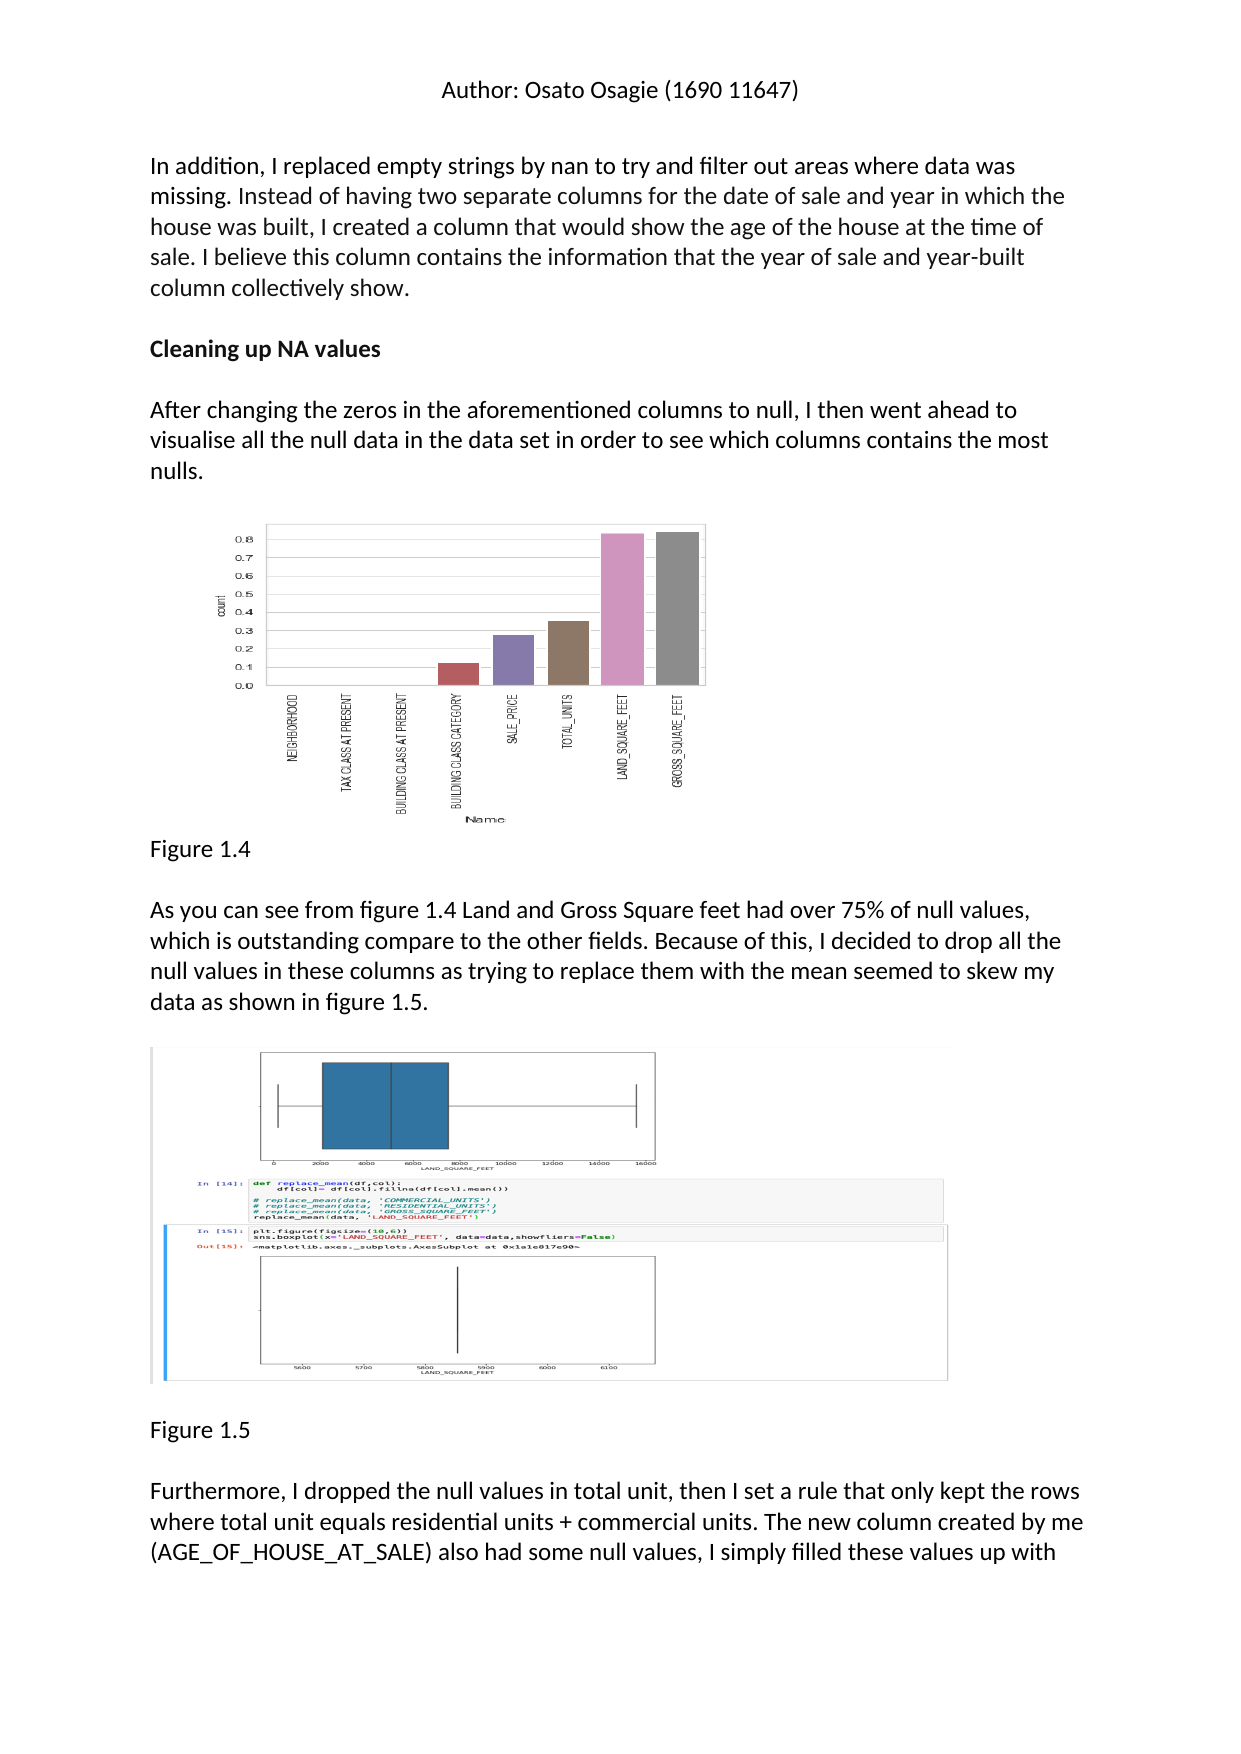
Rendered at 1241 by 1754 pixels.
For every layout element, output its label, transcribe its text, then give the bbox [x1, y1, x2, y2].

text Cleaning up NA values [150, 333, 1090, 364]
text In addition, I replaced empty strings by nan to try and filter out areas where data was missing. Instead of having two separate columns for the date of sale and year in which the house was built, I created a column that would show the age of the house at the time of sale. I believe this column contains the information that the year of sale and year-built column collectively show. [150, 150, 1090, 303]
picture [150, 1047, 956, 1384]
text Figure 1.4 [150, 833, 1090, 864]
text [150, 1476, 1090, 1567]
text As you can see from figure 1.4 Land and Gross Square feet had over 75% of null values, which is outstanding compare to the other fields. Because of this, I decided to drop all the null values in these columns as trying to replace them with the mean seemed to skew my data as shown in figure 1.5. [150, 894, 1090, 1016]
picture [150, 516, 844, 834]
text Figure 1.5 [150, 1414, 1090, 1445]
text After changing the zeros in the aforementioned columns to null, I then went ahead to visualise all the null data in the data set in order to see which columns contains the most nulls. [150, 394, 1090, 486]
